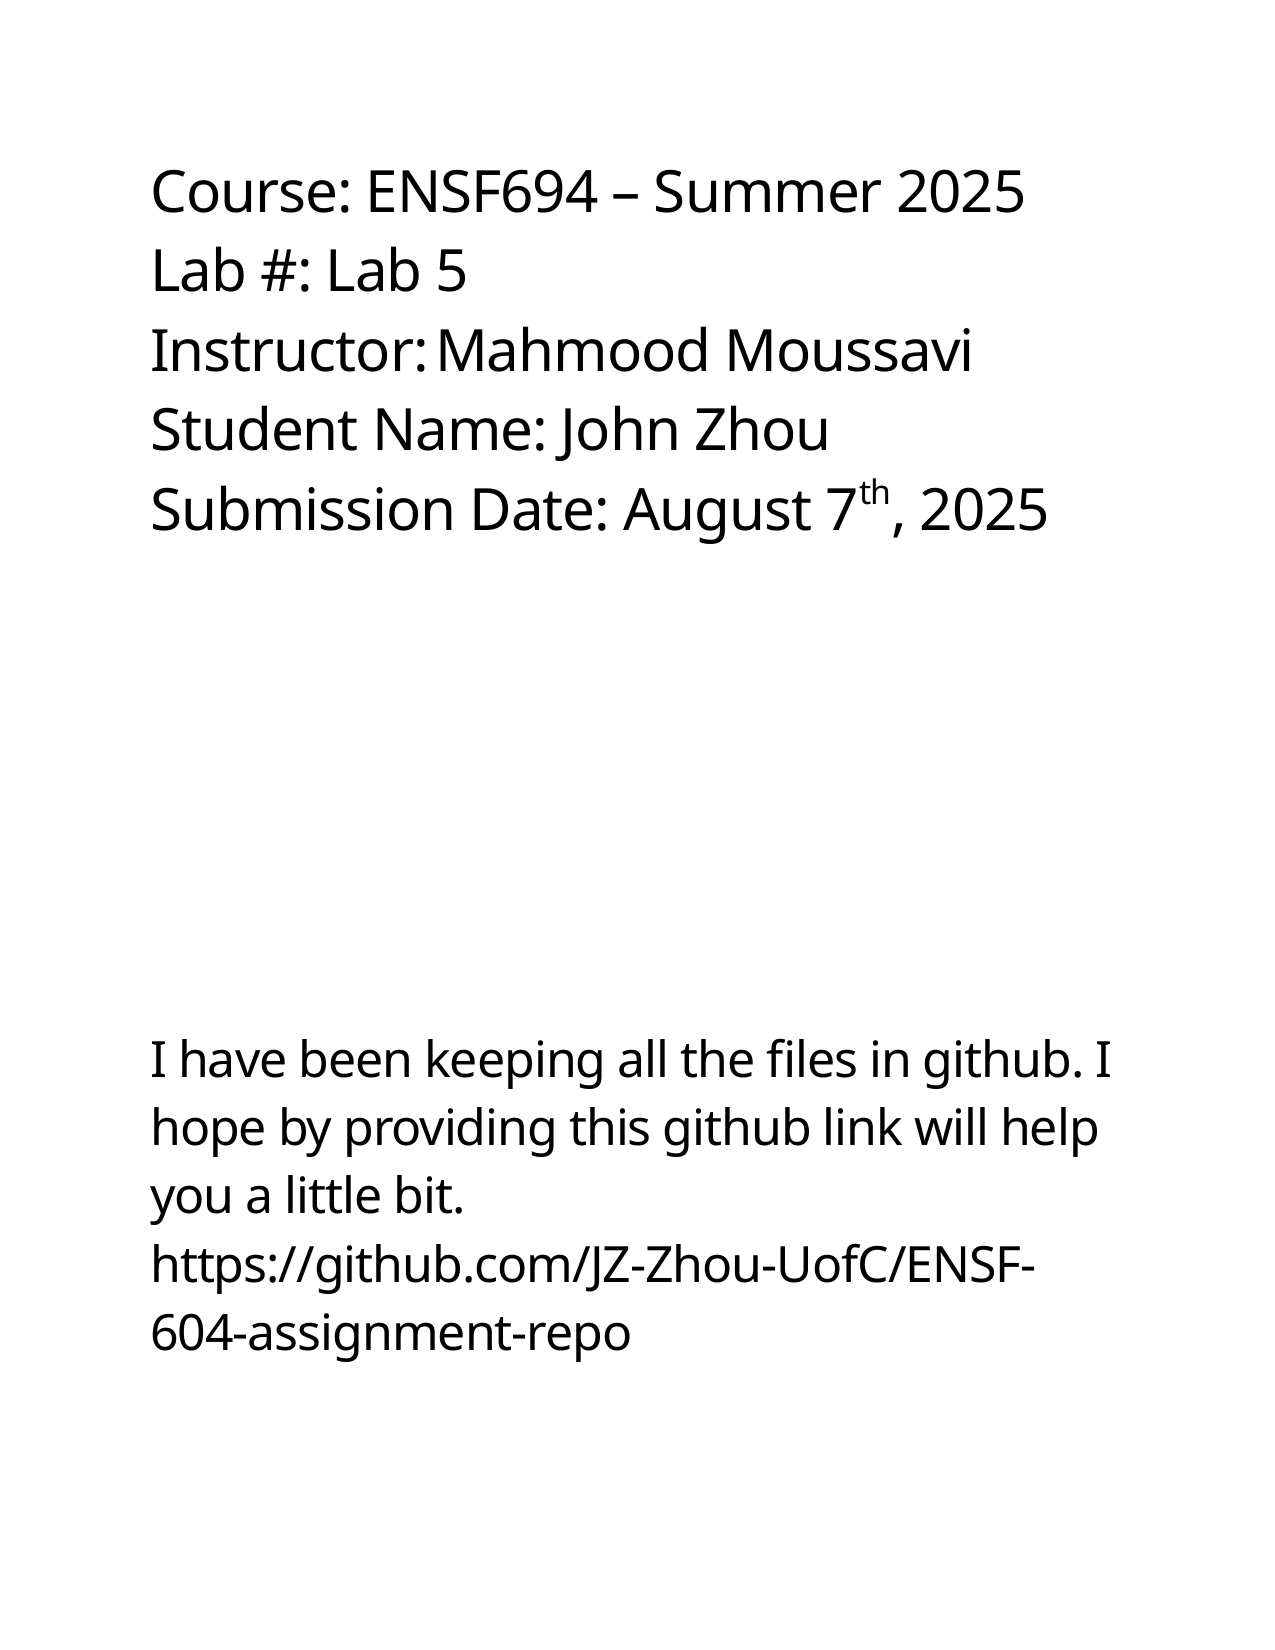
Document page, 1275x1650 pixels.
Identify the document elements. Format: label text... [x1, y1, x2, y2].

title Submission Date: August 7th, 2025 I have been keeping all the files in github. I hope by providing this github link will help you a little bit. https://github.com/JZ-Zhou-UofC/ENSF-604-assignment-repo [150, 468, 1125, 1365]
title Lab #: Lab 5 [150, 229, 1125, 309]
title Instructor: Mahmood Moussavi [150, 309, 1125, 388]
title Course: ENSF694 – Summer 2025 [150, 150, 1125, 229]
title Student Name: John Zhou [150, 388, 1125, 468]
